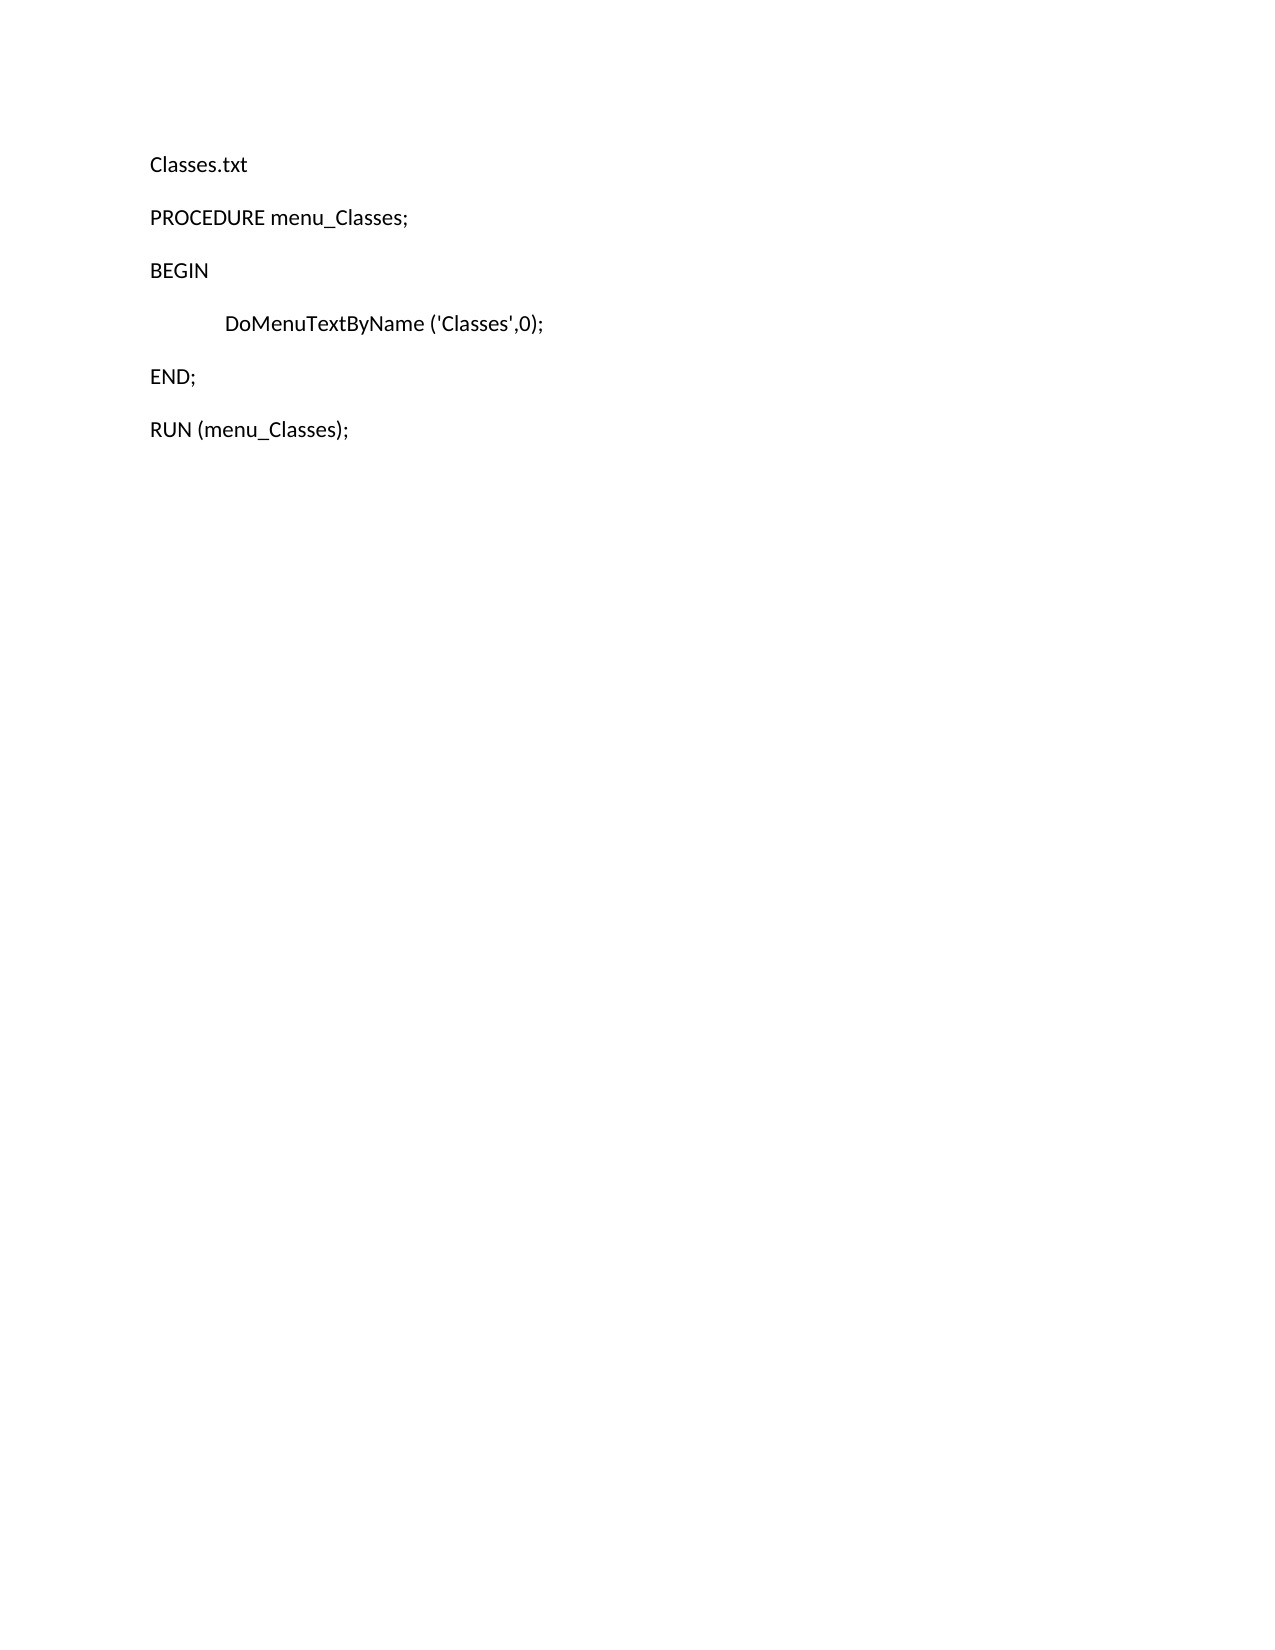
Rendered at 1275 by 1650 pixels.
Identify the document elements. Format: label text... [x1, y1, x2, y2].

text Classes.txt [150, 150, 1125, 178]
text BEGIN [150, 256, 1125, 284]
text RUN (menu_Classes); [150, 415, 1125, 443]
text PROCEDURE menu_Classes; [150, 203, 1125, 231]
text END; [150, 362, 1125, 390]
text DoMenuTextByName ('Classes',0); [150, 309, 1125, 337]
